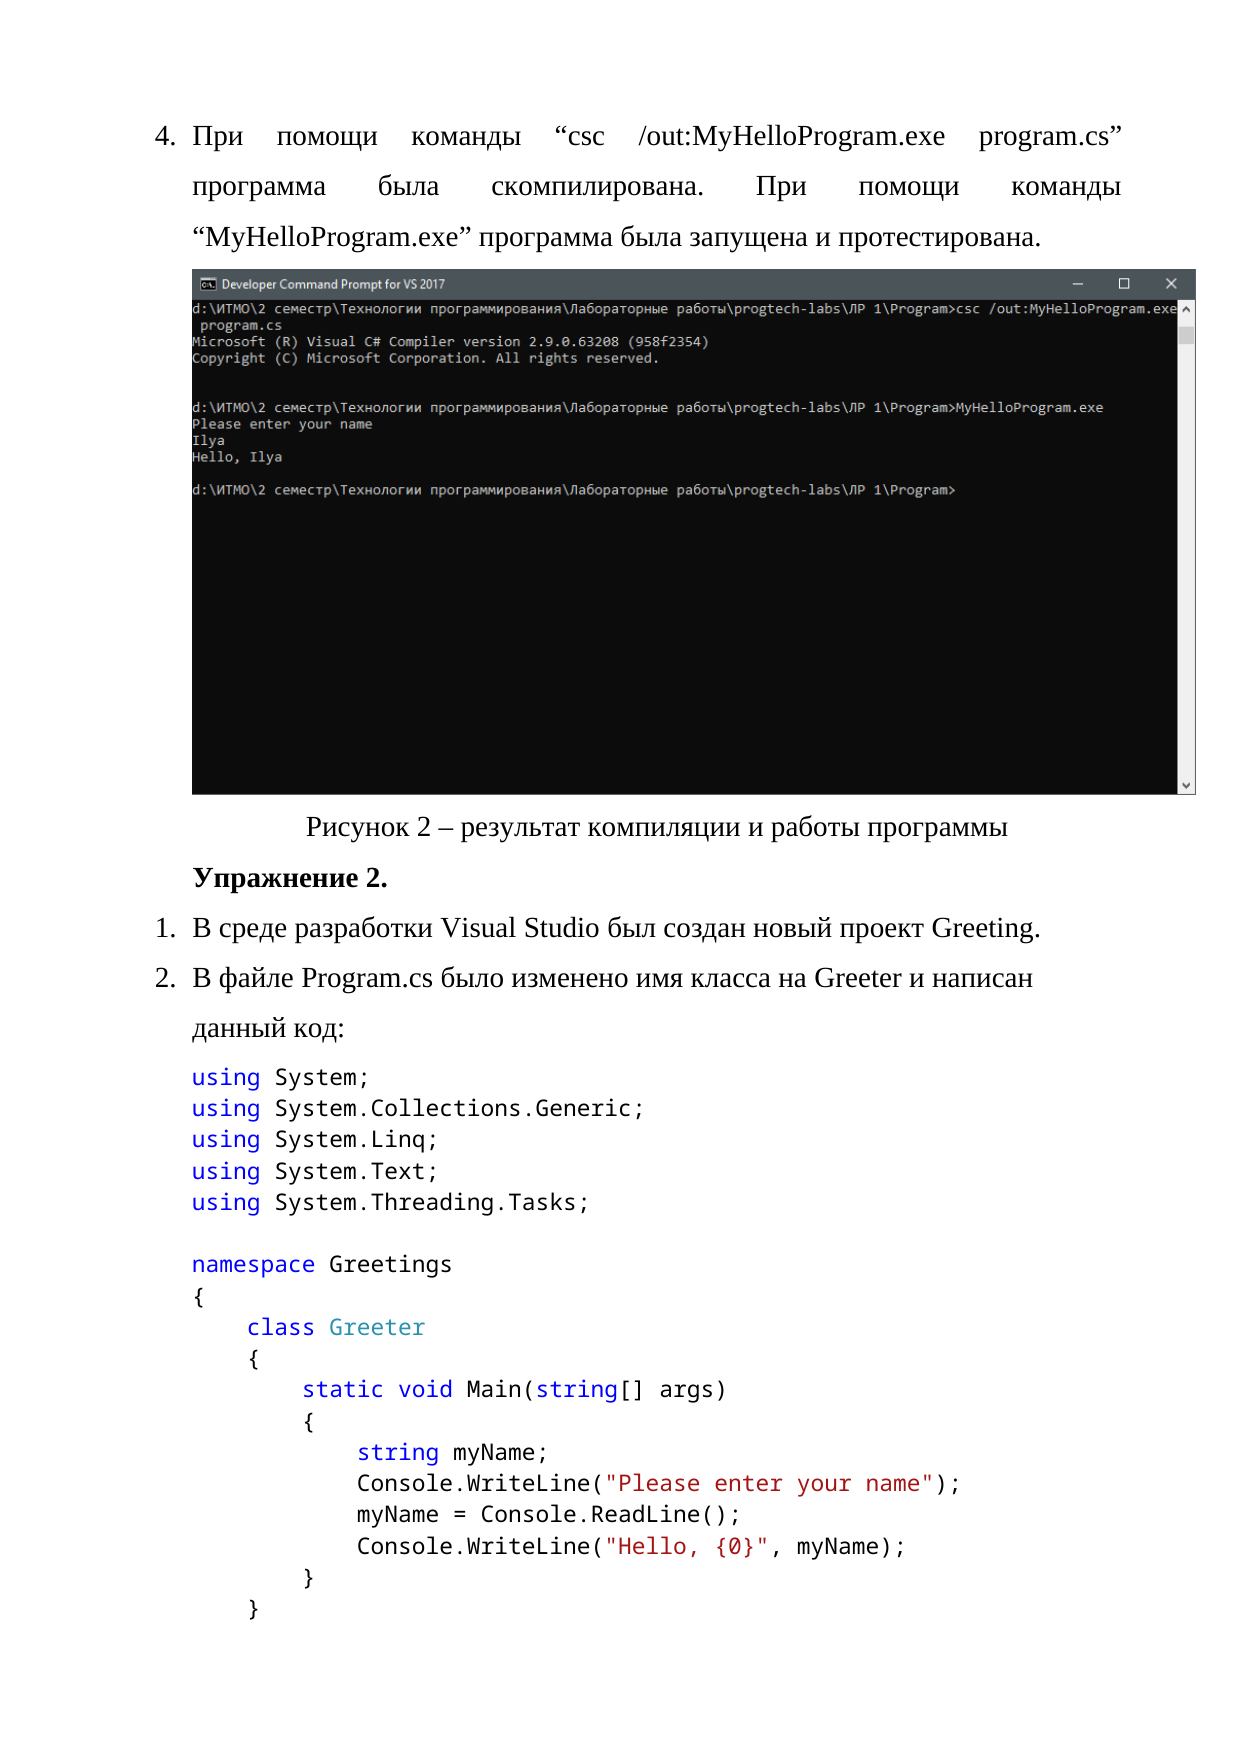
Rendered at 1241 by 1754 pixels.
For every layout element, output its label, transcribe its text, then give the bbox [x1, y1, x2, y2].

text Console.WriteLine("Please enter your name"); [192, 1467, 1122, 1498]
text Console.WriteLine("Hello, {0}", myName); [192, 1530, 1122, 1561]
list Упражнение 2. [192, 860, 1122, 893]
text { [192, 1405, 1122, 1436]
list В среде разработки Visual Studio был создан новый проект Greeting. [154, 910, 1122, 943]
text using System; [192, 1061, 1122, 1092]
text class Greeter [192, 1311, 1122, 1342]
list Рисунок 2 – результат компиляции и работы программы [192, 809, 1122, 843]
picture [192, 269, 1196, 795]
text { [192, 1342, 1122, 1373]
text myName = Console.ReadLine(); [192, 1498, 1122, 1530]
text { [192, 1280, 1122, 1311]
text using System.Linq; [192, 1123, 1122, 1155]
text static void Main(string[] args) [192, 1373, 1122, 1405]
text string myName; [192, 1436, 1122, 1467]
text using System.Threading.Tasks; [192, 1186, 1122, 1217]
text } [192, 1592, 1122, 1623]
list При помощи команды “csc /out:MyHelloProgram.exe program.cs” программа была скомпилирована. При помощи команды “MyHelloProgram.exe” программа была запущена и протестирована. [154, 118, 1122, 252]
list В файле Program.cs было изменено имя класса на Greeter и написан данный код: [154, 960, 1122, 1044]
text using System.Text; [192, 1155, 1122, 1186]
text } [192, 1561, 1122, 1592]
text namespace Greetings [192, 1248, 1122, 1280]
text using System.Collections.Generic; [192, 1092, 1122, 1123]
